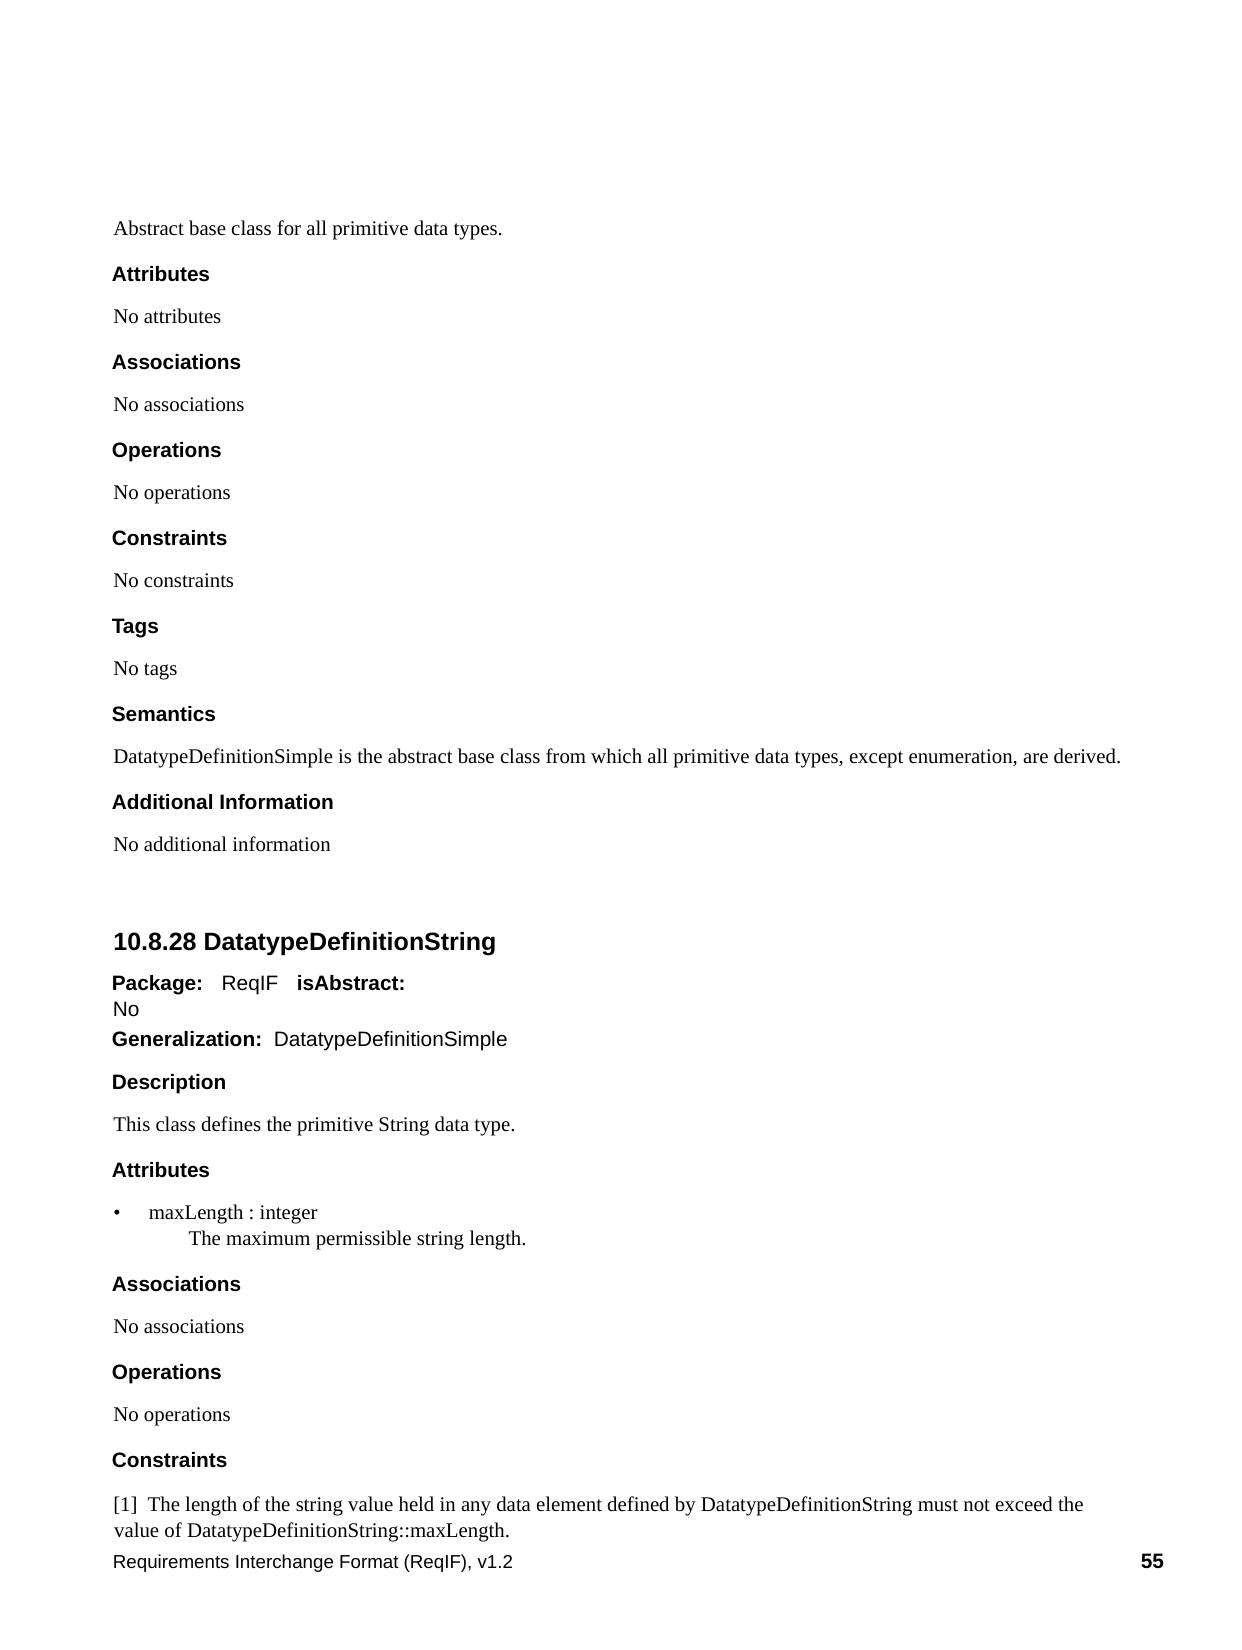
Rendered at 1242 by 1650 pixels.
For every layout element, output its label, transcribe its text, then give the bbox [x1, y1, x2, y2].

text [1] The length of the string value held in any data element defined by DatatypeDefinitionString must not exceed the value of DatatypeDefinitionString::maxLength. [113, 1492, 1163, 1542]
text Constraints [112, 526, 922, 550]
text No tags [113, 656, 1163, 680]
text Constraints [112, 1448, 922, 1472]
text Package: ReqIF isAbstract: No [112, 971, 405, 1021]
text The maximum permissible string length. [188, 1226, 1163, 1250]
text Attributes [112, 1158, 922, 1182]
text Operations [112, 1360, 922, 1384]
text No operations [113, 480, 1163, 504]
text Associations [112, 350, 922, 374]
text No associations [113, 392, 1163, 416]
text No additional information [113, 831, 1163, 856]
text No associations [113, 1314, 1163, 1338]
text Tags [112, 614, 922, 638]
text This class defines the primitive String data type. [113, 1112, 1163, 1136]
text Additional Information [112, 789, 922, 813]
text Description [112, 1070, 922, 1094]
text No attributes [113, 304, 1163, 328]
text Abstract base class for all primitive data types. [113, 216, 1163, 240]
text No constraints [113, 568, 1163, 592]
text Attributes [112, 262, 922, 286]
text Operations [112, 438, 922, 462]
text Semantics [112, 702, 922, 726]
text Generalization: DatatypeDefinitionSimple [112, 1026, 1164, 1050]
text • maxLength : integer [113, 1200, 1164, 1224]
subtitle 10.8.28 DatatypeDefinitionString [113, 927, 1148, 956]
text Associations [112, 1272, 922, 1296]
text DatatypeDefinitionSimple is the abstract base class from which all primitive data types, except enumeration, are derived. [113, 743, 1163, 768]
text No operations [113, 1402, 1163, 1426]
